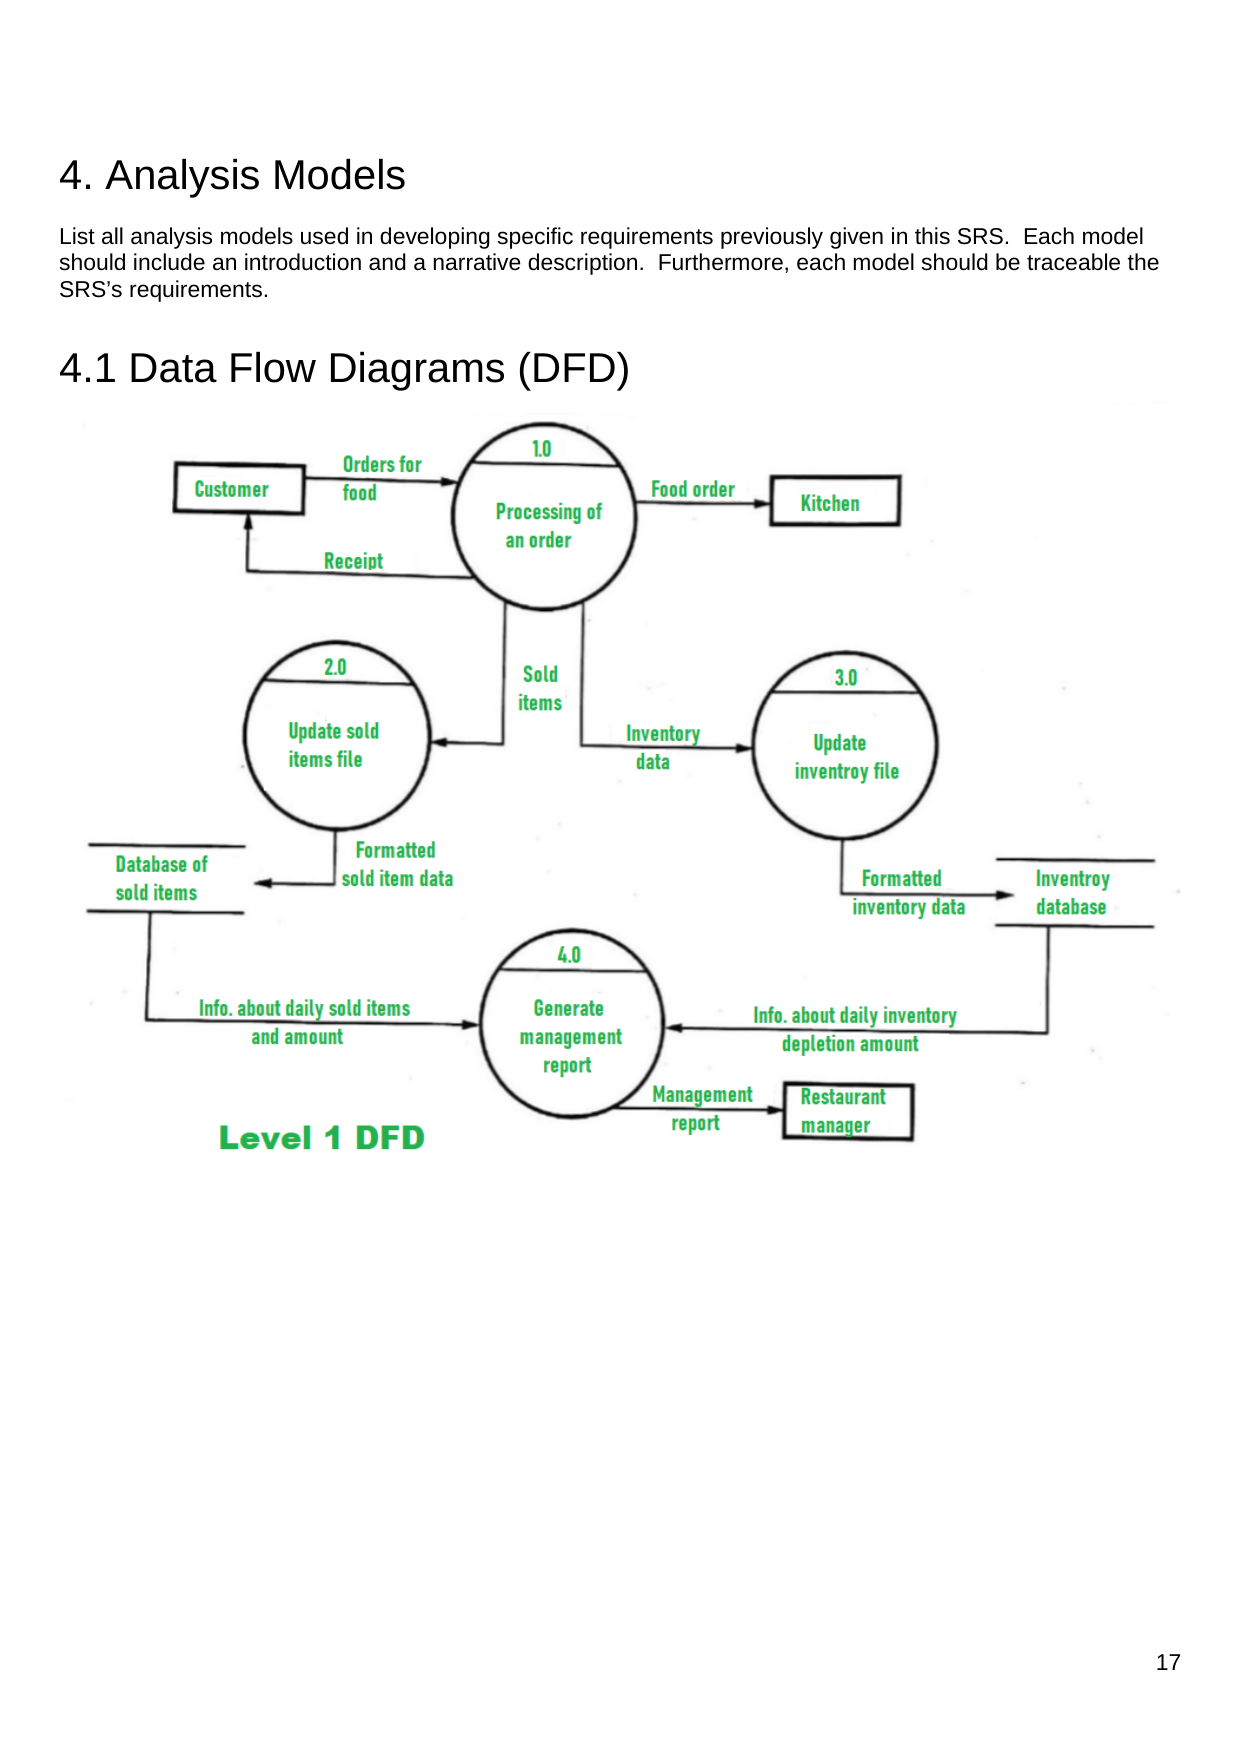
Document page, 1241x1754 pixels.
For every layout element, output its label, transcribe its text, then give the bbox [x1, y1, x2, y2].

subtitle 4. Analysis Models [59, 150, 1181, 198]
picture [58, 400, 1181, 1161]
text List all analysis models used in developing specific requirements previously given in this SRS. Each model should include an introduction and a narrative description. Furthermore, each model should be traceable the SRS’s requirements. [59, 223, 1181, 302]
subtitle 4.1 Data Flow Diagrams (DFD) [59, 344, 1181, 392]
